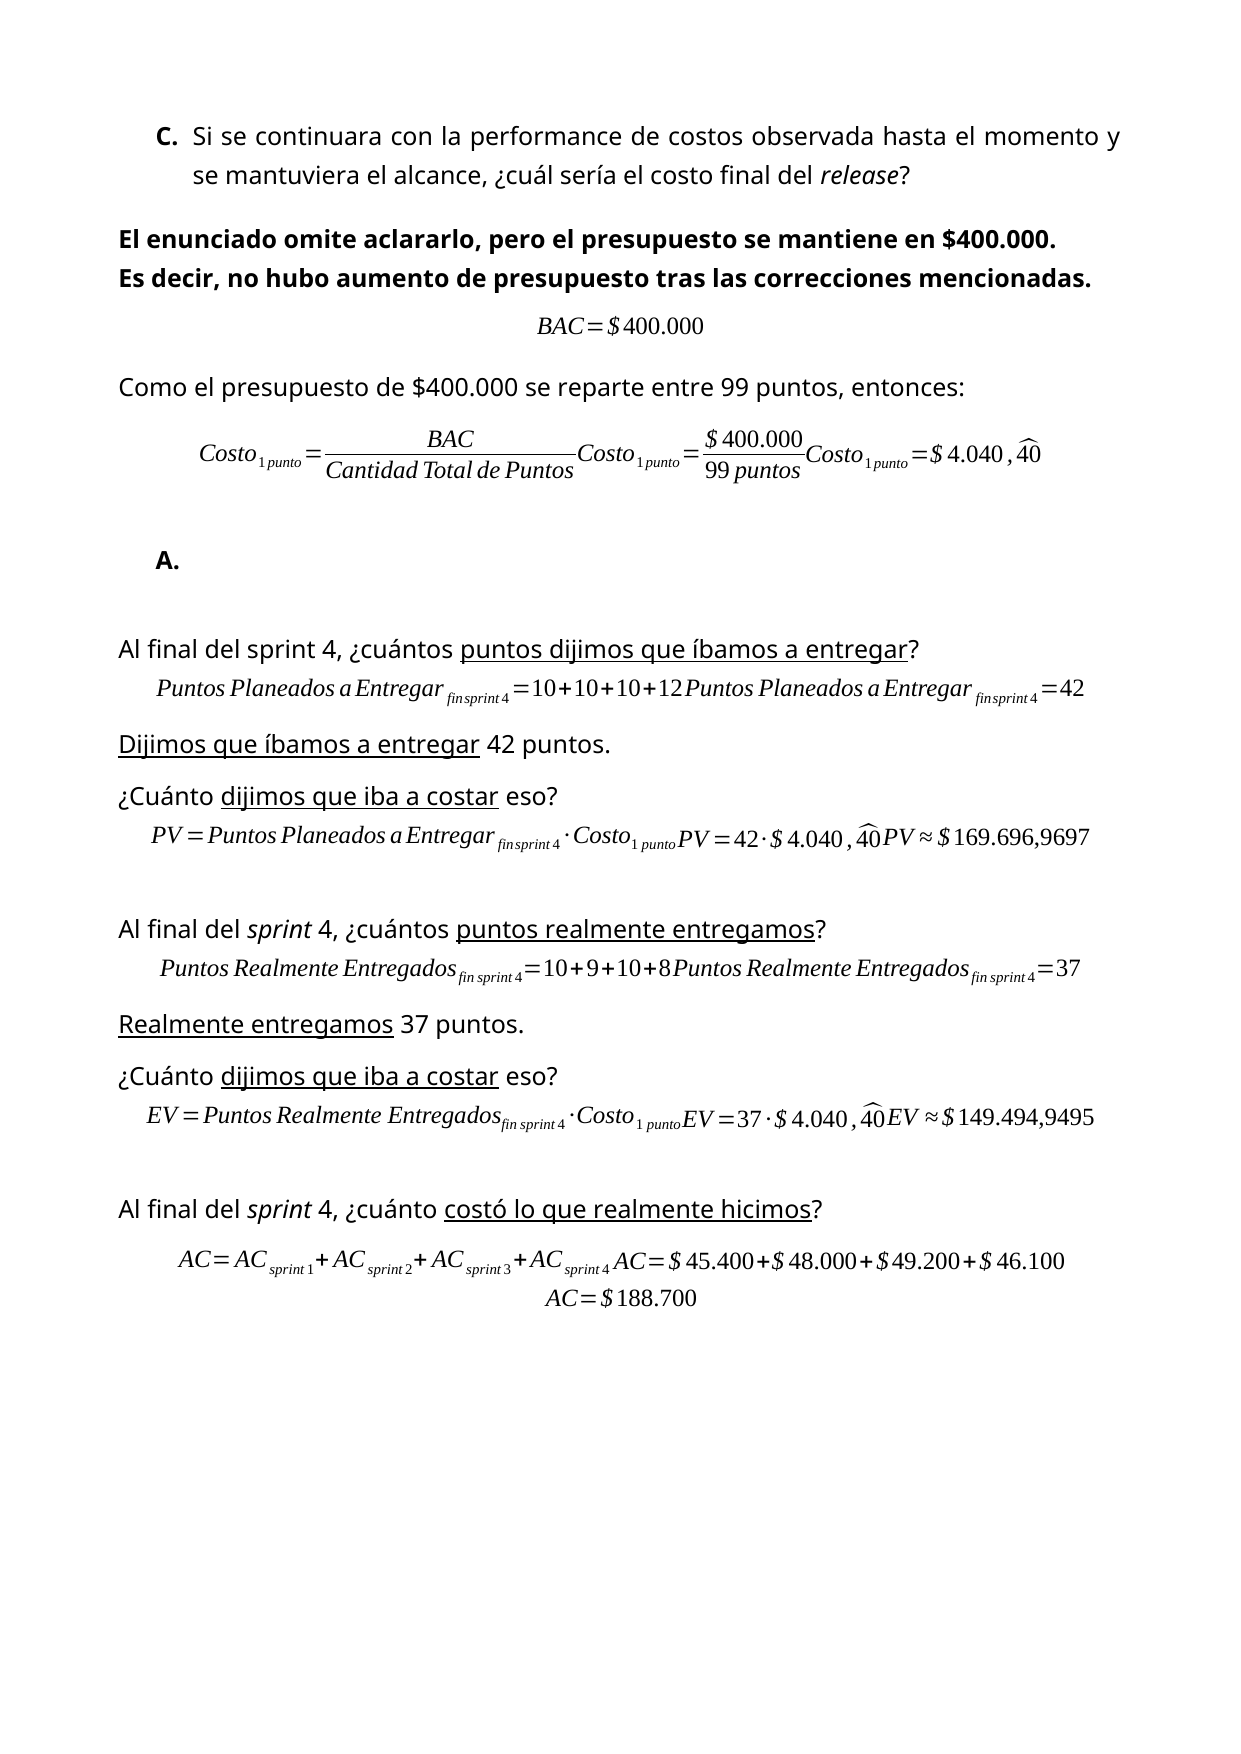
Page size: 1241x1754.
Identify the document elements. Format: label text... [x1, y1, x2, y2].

text El enunciado omite aclararlo, pero el presupuesto se mantiene en $400.000. Es decir, no hubo aumento de presupuesto tras las correcciones mencionadas. [118, 221, 1122, 295]
text Al final del sprint 4, ¿cuántos puntos realmente entregamos? [118, 911, 1122, 946]
text Realmente entregamos 37 puntos. [118, 1007, 1122, 1041]
text ¿Cuánto dijimos que iba a costar eso? [118, 779, 1122, 813]
text Al final del sprint 4, ¿cuántos puntos dijimos que íbamos a entregar? [118, 632, 1122, 666]
text Al final del sprint 4, ¿cuánto costó lo que realmente hicimos? [118, 1191, 1122, 1225]
text Dijimos que íbamos a entregar 42 puntos. [118, 727, 1122, 761]
text ¿Cuánto dijimos que iba a costar eso? [118, 1059, 1122, 1093]
text Como el presupuesto de $400.000 se reparte entre 99 puntos, entonces: [118, 369, 1122, 403]
list Si se continuara con la performance de costos observada hasta el momento y se mantuviera el alcance, ¿cuál sería el costo final del release? [155, 118, 1122, 191]
